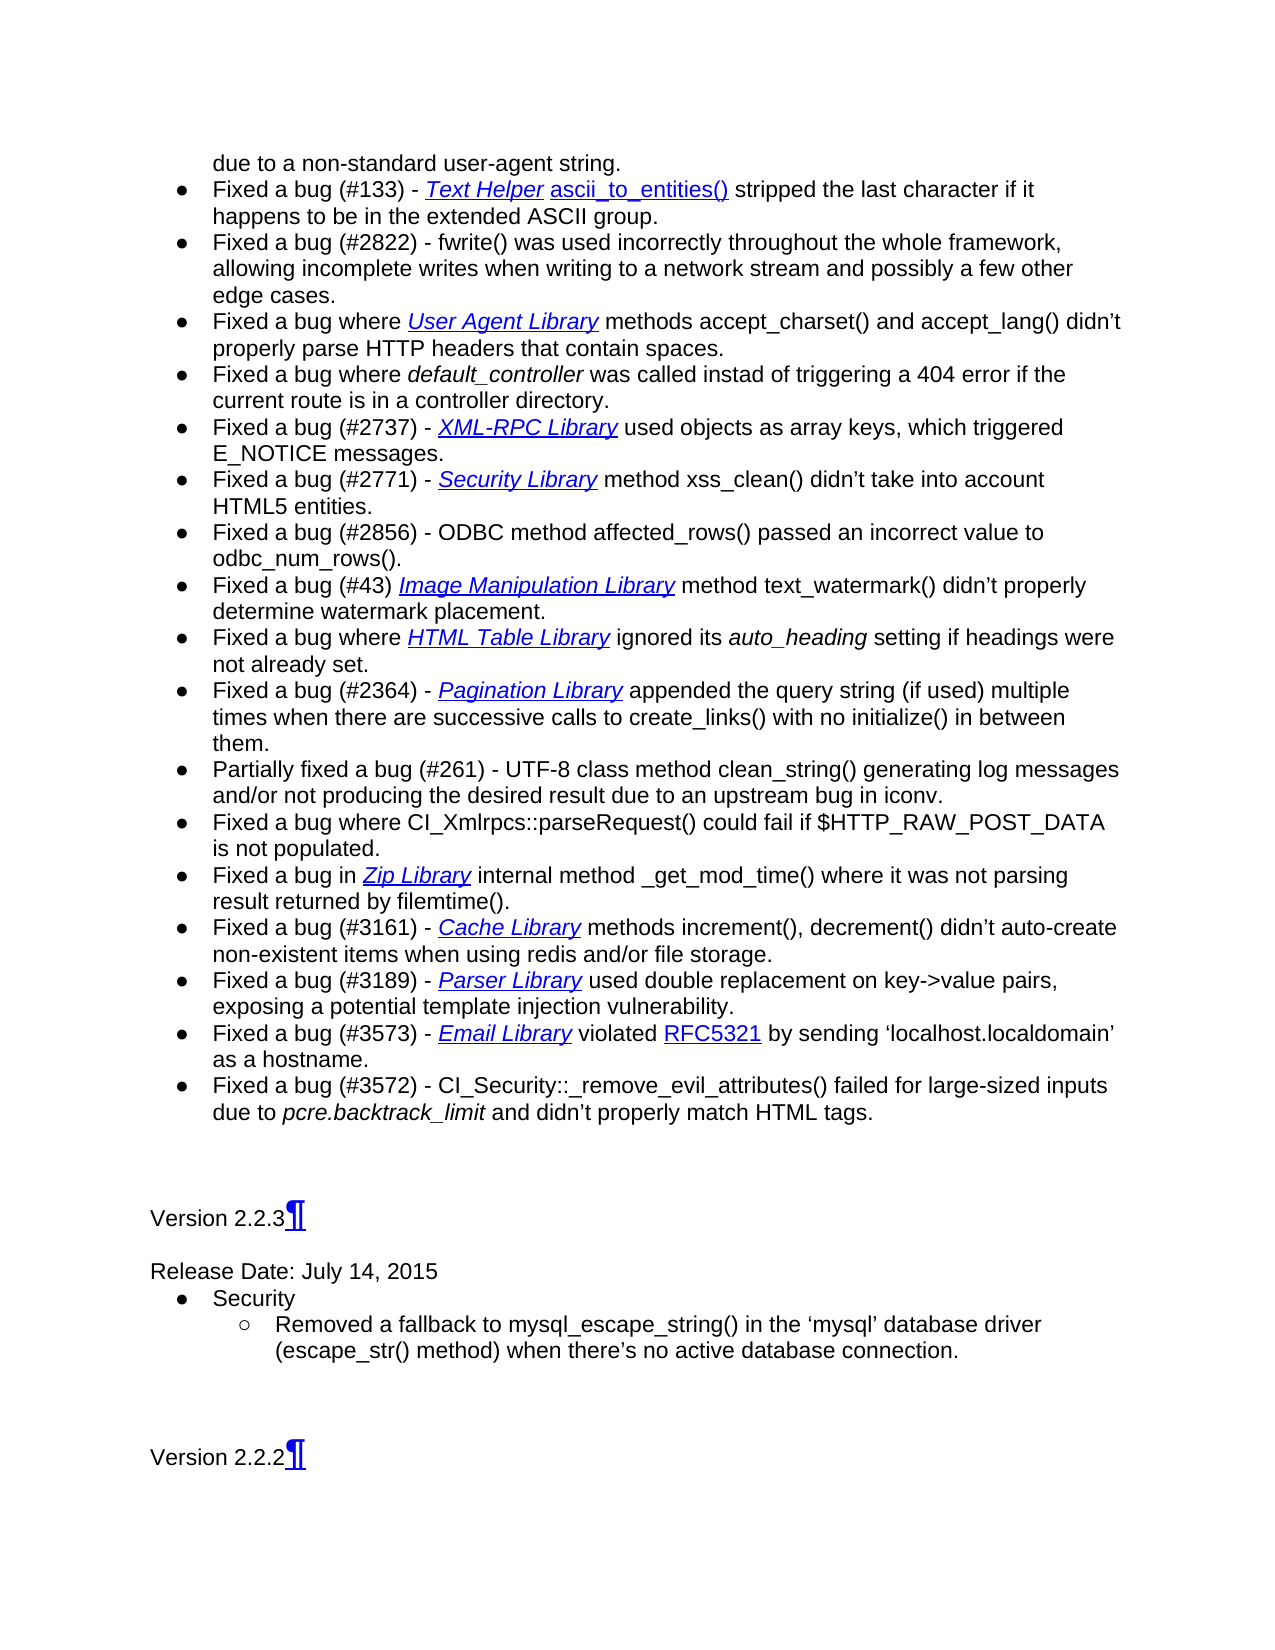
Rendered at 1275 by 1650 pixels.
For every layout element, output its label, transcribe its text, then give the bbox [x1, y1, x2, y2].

list Fixed a bug (#2737) - XML-RPC Library used objects as array keys, which triggered E_NOTICE messages. [175, 413, 1125, 466]
text Version 2.2.2¶ [150, 1430, 1125, 1473]
list Fixed a bug in Zip Library internal method _get_mod_time() where it was not parsing result returned by filemtime(). [175, 862, 1125, 914]
list Fixed a bug (#3189) - Parser Library used double replacement on key->value pairs, exposing a potential template injection vulnerability. [175, 967, 1125, 1020]
list Fixed a bug (#2856) - ODBC method affected_rows() passed an incorrect value to odbc_num_rows(). [175, 519, 1125, 572]
list Fixed a bug (#3573) - Email Library violated RFC5321 by sending ‘localhost.localdomain’ as a hostname. [175, 1020, 1125, 1072]
text Release Date: July 14, 2015 [150, 1258, 1125, 1284]
list Partially fixed a bug (#261) - UTF-8 class method clean_string() generating log messages and/or not producing the desired result due to an upstream bug in iconv. [175, 756, 1125, 809]
list Fixed a bug (#3572) - CI_Security::_remove_evil_attributes() failed for large-sized inputs due to pcre.backtrack_limit and didn’t properly match HTML tags. [175, 1072, 1125, 1125]
list Fixed a bug (#2364) - Pagination Library appended the query string (if used) multiple times when there are successive calls to create_links() with no initialize() in between them. [175, 677, 1125, 756]
list Fixed a bug where HTML Table Library ignored its auto_heading setting if headings were not already set. [175, 624, 1125, 677]
list Fixed a bug (#2822) - fwrite() was used incorrectly throughout the whole framework, allowing incomplete writes when writing to a network stream and possibly a few other edge cases. [175, 229, 1125, 308]
list Fixed a bug (#3161) - Cache Library methods increment(), decrement() didn’t auto-create non-existent items when using redis and/or file storage. [175, 914, 1125, 967]
text Version 2.2.3¶ [150, 1192, 1125, 1235]
list Fixed a bug where default_controller was called instad of triggering a 404 error if the current route is in a controller directory. [175, 361, 1125, 413]
list Fixed a bug (#2771) - Security Library method xss_clean() didn’t take into account HTML5 entities. [175, 466, 1125, 519]
list Fixed a bug where User Agent Library methods accept_charset() and accept_lang() didn’t properly parse HTTP headers that contain spaces. [175, 308, 1125, 361]
list Fixed a bug where CI_Xmlrpcs::parseRequest() could fail if $HTTP_RAW_POST_DATA is not populated. [175, 809, 1125, 862]
list Security [175, 1284, 1125, 1311]
list Removed a fallback to mysql_escape_string() in the ‘mysql’ database driver (escape_str() method) when there’s no active database connection. [237, 1311, 1125, 1364]
list Fixed a bug (#43) Image Manipulation Library method text_watermark() didn’t properly determine watermark placement. [175, 572, 1125, 624]
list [175, 150, 1125, 176]
list Fixed a bug (#133) - Text Helper ascii_to_entities() stripped the last character if it happens to be in the extended ASCII group. [175, 176, 1125, 229]
